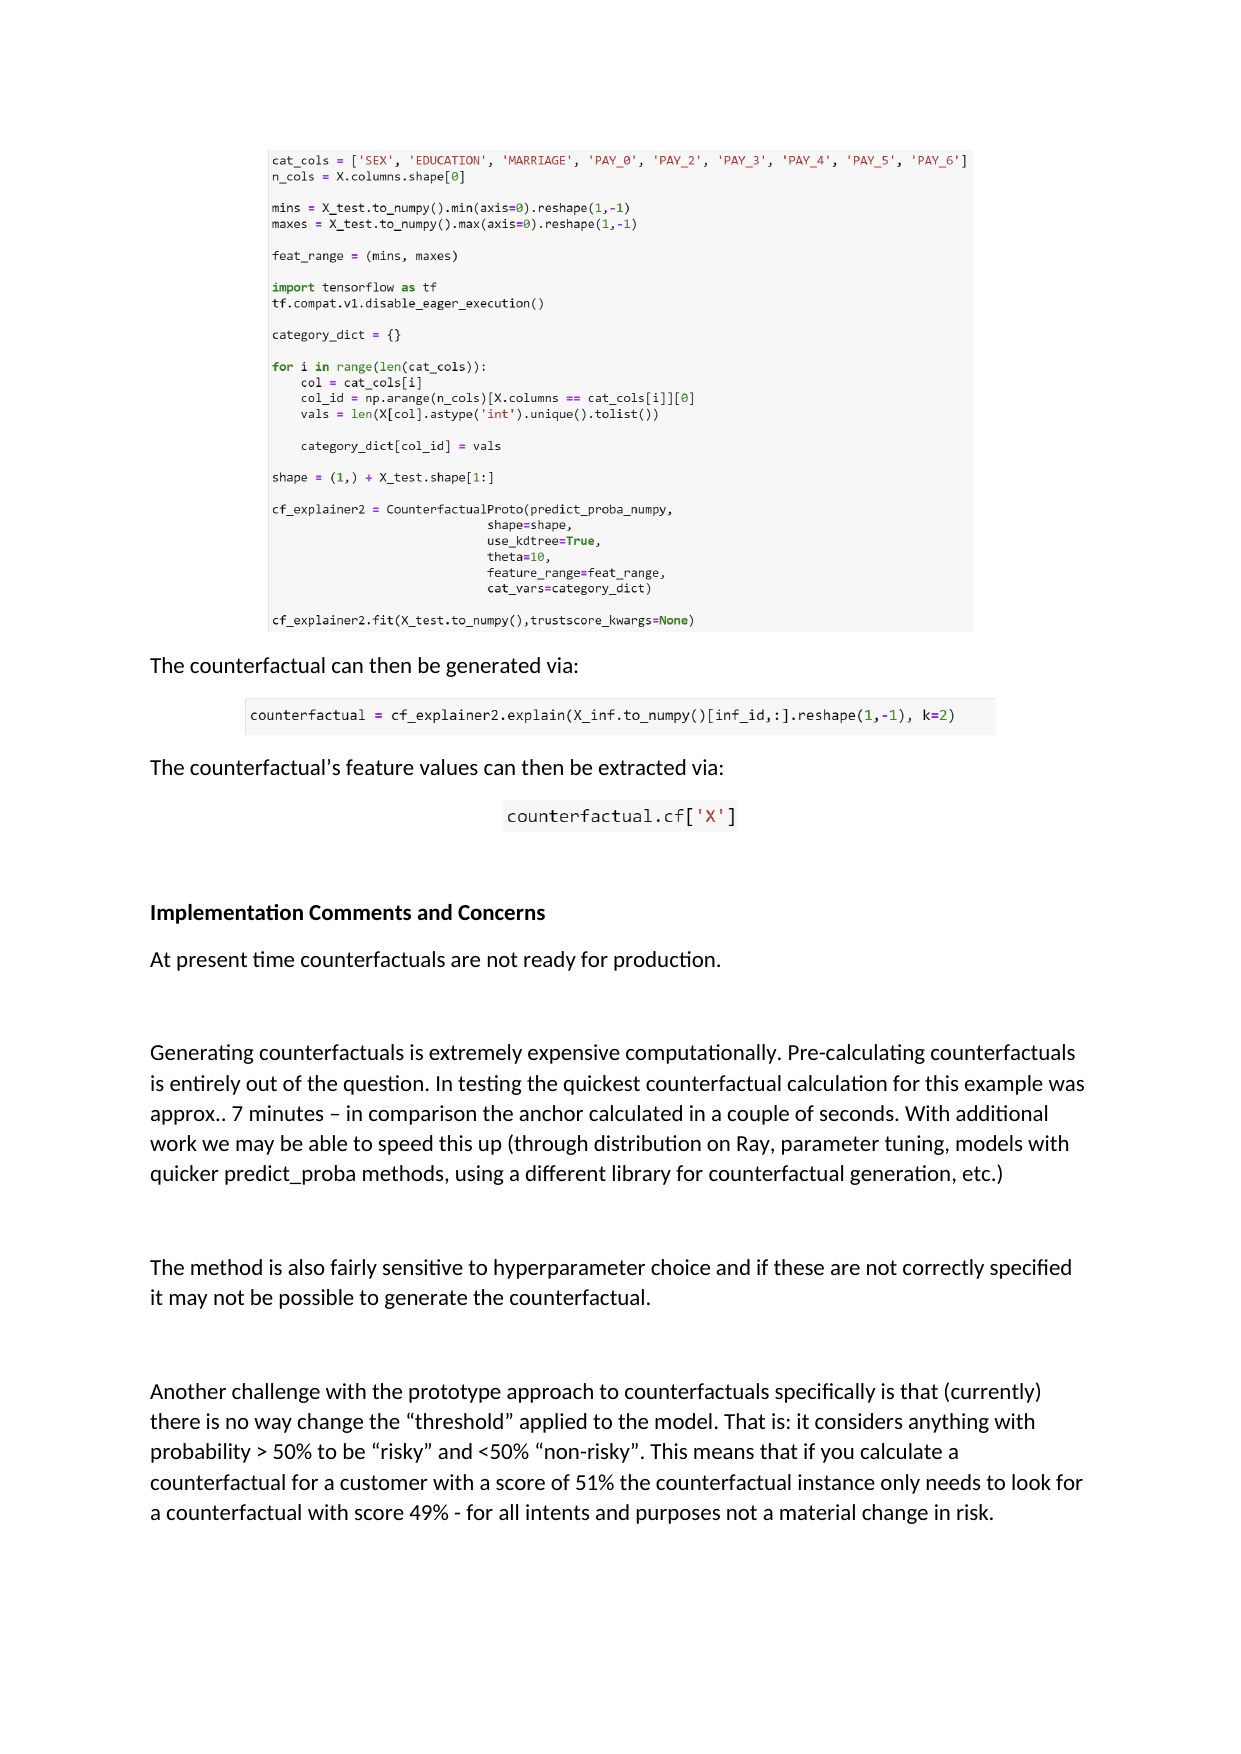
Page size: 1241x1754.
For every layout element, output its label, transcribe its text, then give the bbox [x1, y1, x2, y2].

text At present time counterfactuals are not ready for production. [150, 945, 1090, 973]
picture [502, 800, 738, 832]
text The counterfactual’s feature values can then be extracted via: [150, 753, 1090, 782]
text Implementation Comments and Concerns [150, 898, 1090, 926]
picture [266, 150, 974, 632]
text Another challenge with the prototype approach to counterfactuals specifically is that (currently) there is no way change the “threshold” applied to the model. That is: it considers anything with probability > 50% to be “risky” and <50% “non-risky”. This means that if you calculate a counterfactual for a customer with a score of 51% the counterfactual instance only needs to look for a counterfactual with score 49% - for all intents and purposes not a material change in risk. [150, 1377, 1090, 1526]
picture [244, 697, 996, 735]
text The method is also fairly sensitive to hyperparameter choice and if these are not correctly specified it may not be possible to generate the counterfactual. [150, 1253, 1090, 1311]
text The counterfactual can then be generated via: [150, 651, 1090, 679]
text Generating counterfactuals is extremely expensive computationally. Pre-calculating counterfactuals is entirely out of the question. In testing the quickest counterfactual calculation for this example was approx.. 7 minutes – in comparison the anchor calculated in a couple of seconds. With additional work we may be able to speed this up (through distribution on Ray, parameter tuning, models with quicker predict_proba methods, using a different library for counterfactual generation, etc.) [150, 1038, 1090, 1187]
